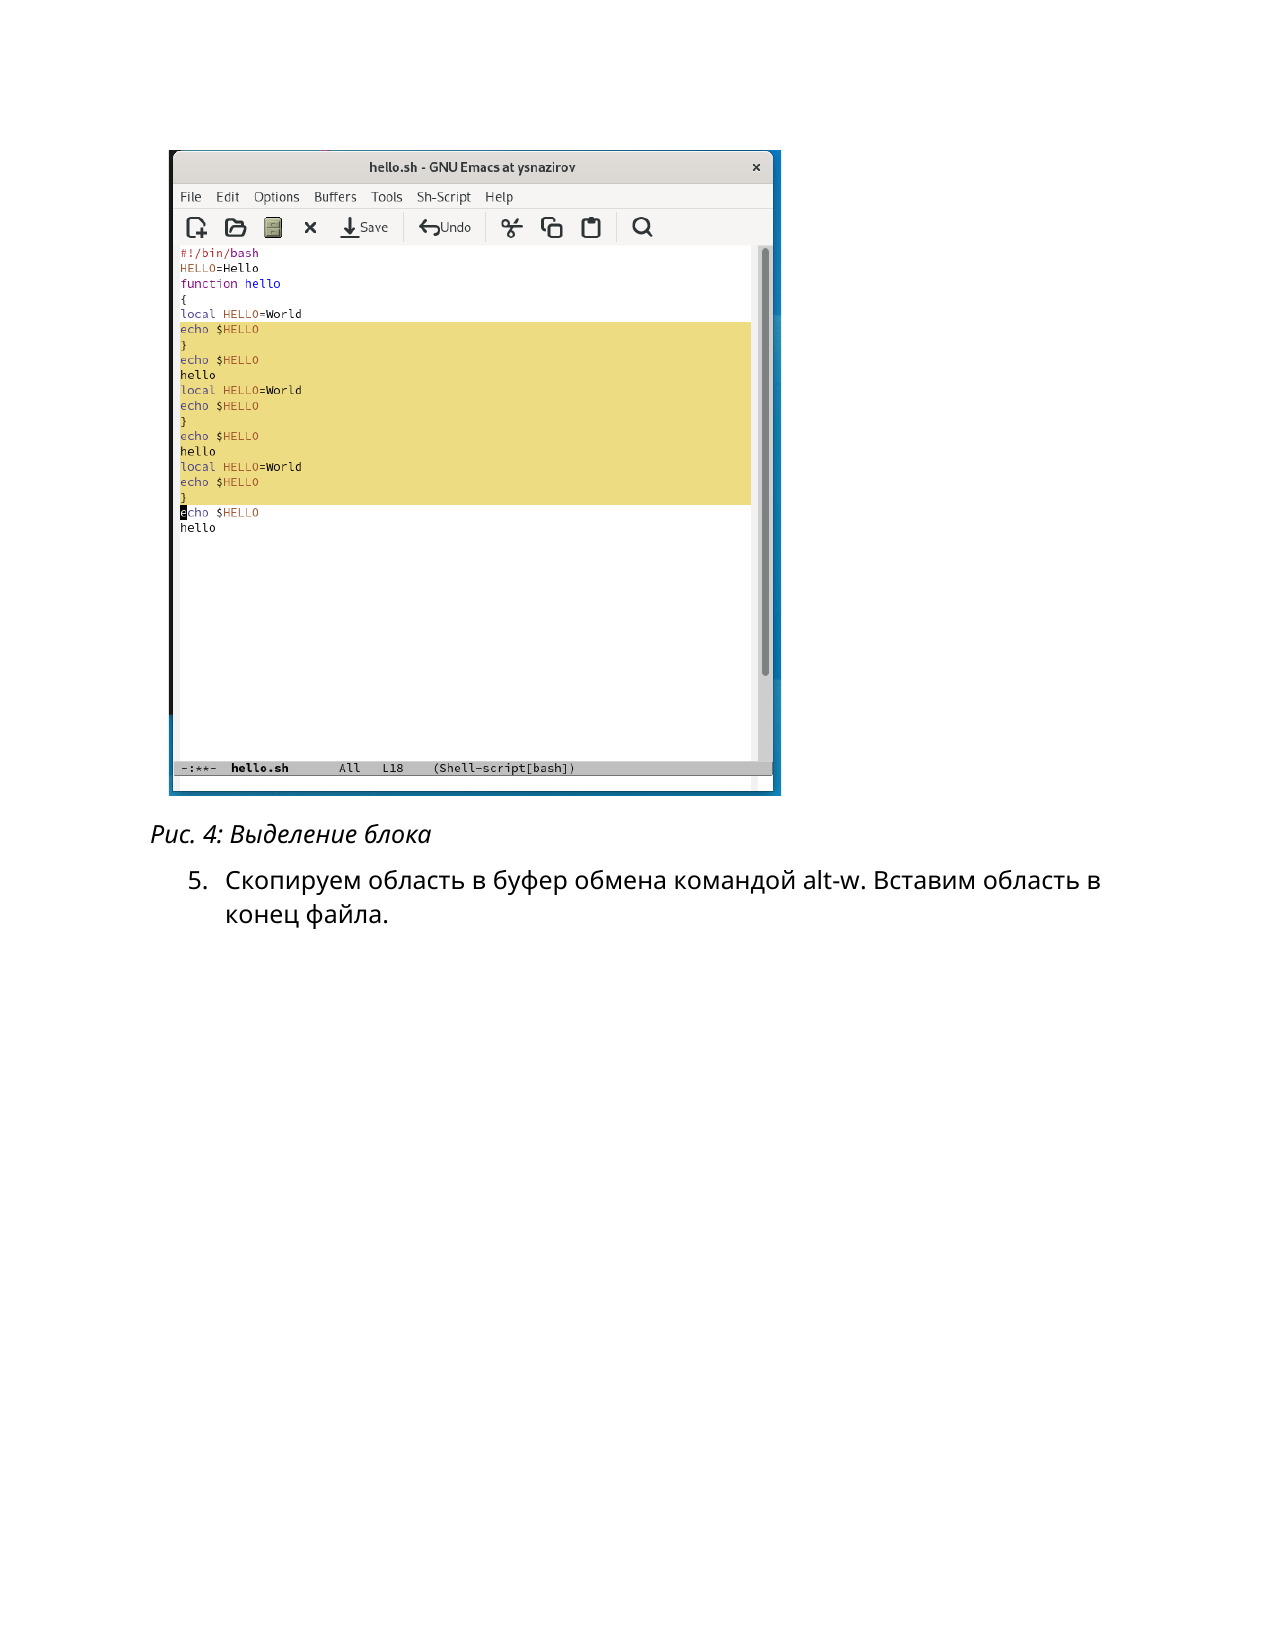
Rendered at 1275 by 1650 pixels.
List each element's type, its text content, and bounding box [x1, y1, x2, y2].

picture [168, 150, 782, 796]
list Скопируем область в буфер обмена командой alt-w. Вставим область в конец файла. [187, 863, 1125, 931]
text Рис. 4: Выделение блока [150, 816, 1125, 851]
